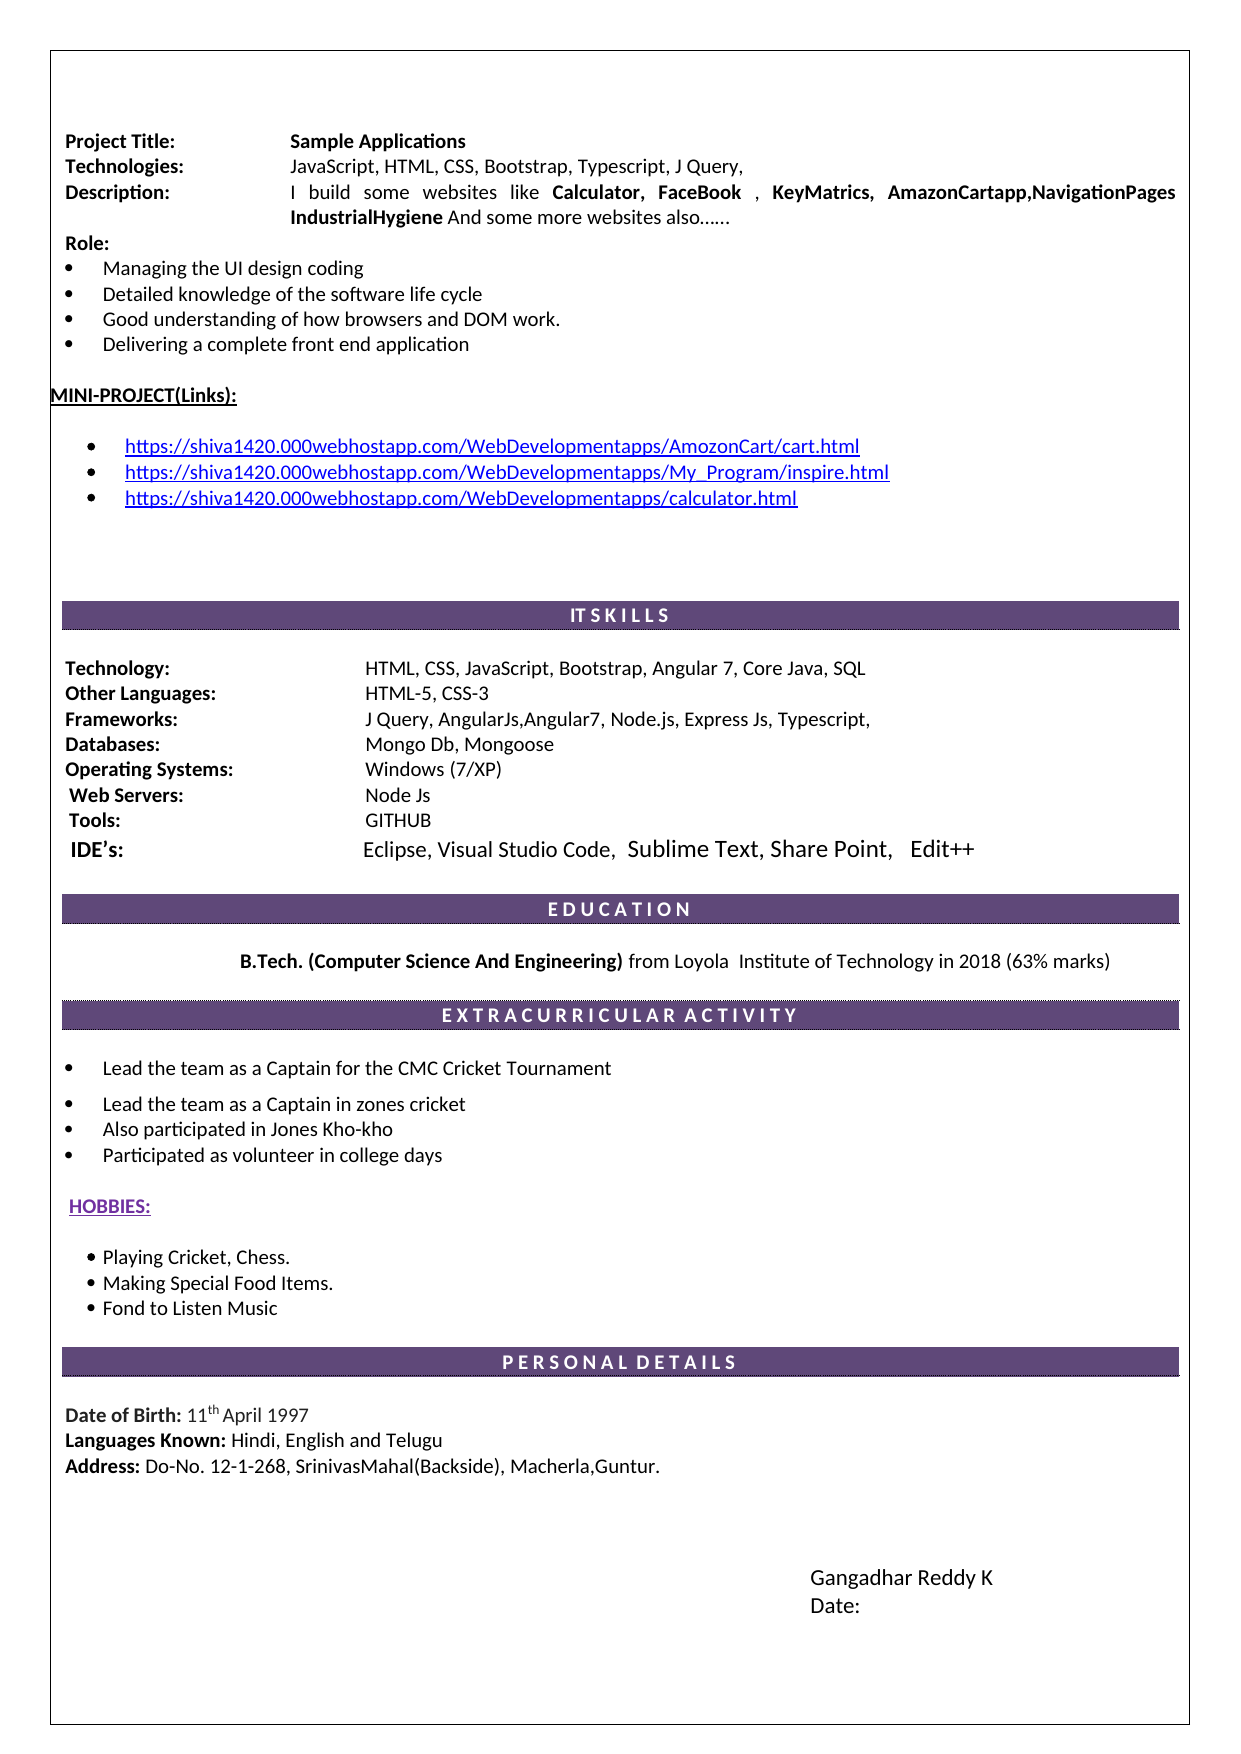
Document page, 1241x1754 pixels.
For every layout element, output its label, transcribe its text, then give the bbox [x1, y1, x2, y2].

list https://shiva1420.000webhostapp.com/WebDevelopmentapps/calculator.html [87, 485, 1189, 510]
text Web Servers: Node Js [51, 782, 1189, 807]
list Delivering a complete front end application [65, 332, 1189, 357]
text Project Title: Sample Applications [65, 128, 1189, 153]
subtitle Role: [65, 230, 1189, 255]
text Other Languages: HTML-5, CSS-3 [65, 680, 1189, 706]
text MINI-PROJECT(Links): [51, 383, 1189, 408]
text Languages Known: Hindi, English and Telugu [65, 1428, 1189, 1453]
list Participated as volunteer in college days [65, 1142, 1189, 1167]
list Managing the UI design coding [65, 255, 1189, 281]
text Technologies: JavaScript, HTML, CSS, Bootstrap, Typescript, J Query, [65, 153, 1189, 179]
list https://shiva1420.000webhostapp.com/WebDevelopmentapps/AmozonCart/cart.html [87, 434, 1189, 459]
text Frameworks: J Query, AngularJs,Angular7, Node.js, Express Js, Typescript, [65, 706, 1189, 731]
list Detailed knowledge of the software life cycle [65, 281, 1189, 306]
list Good understanding of how browsers and DOM work. [65, 306, 1189, 332]
text Technology: HTML, CSS, JavaScript, Bootstrap, Angular 7, Core Java, SQL [65, 655, 1189, 680]
list Fond to Listen Music [87, 1295, 1189, 1321]
list Also participated in Jones Kho-kho [65, 1117, 1189, 1142]
text Gangadhar Reddy K [51, 1563, 1189, 1591]
list Lead the team as a Captain in zones cricket [65, 1091, 1189, 1116]
text IDE’s: Eclipse, Visual Studio Code, Sublime Text, Share Point, Edit++ [51, 833, 1189, 863]
text Operating Systems: Windows (7/XP) [65, 757, 1189, 782]
text HOBBIES: [51, 1193, 1189, 1218]
text Address: Do-No. 12-1-268, SrinivasMahal(Backside), Macherla,Guntur. [65, 1453, 1189, 1479]
text B.Tech. (Computer Science And Engineering) from Loyola Institute of Technology in 2018 (63% marks) [240, 949, 1189, 974]
text Databases: Mongo Db, Mongoose [65, 731, 1189, 757]
list Making Special Food Items. [87, 1270, 1189, 1295]
list https://shiva1420.000webhostapp.com/WebDevelopmentapps/My_Program/inspire.html [87, 459, 1189, 485]
list Playing Cricket, Chess. [87, 1244, 1189, 1269]
text Description: I build some websites like Calculator, FaceBook , KeyMatrics, AmazonCartapp,NavigationPages IndustrialHygiene And some more websites also…... [65, 179, 1176, 230]
list Lead the team as a Captain for the CMC Cricket Tournament [65, 1055, 1189, 1081]
text Date: [800, 1591, 1189, 1619]
text Date of Birth: 11th April 1997 [65, 1402, 1189, 1428]
text Tools: GITHUB [51, 807, 1189, 833]
